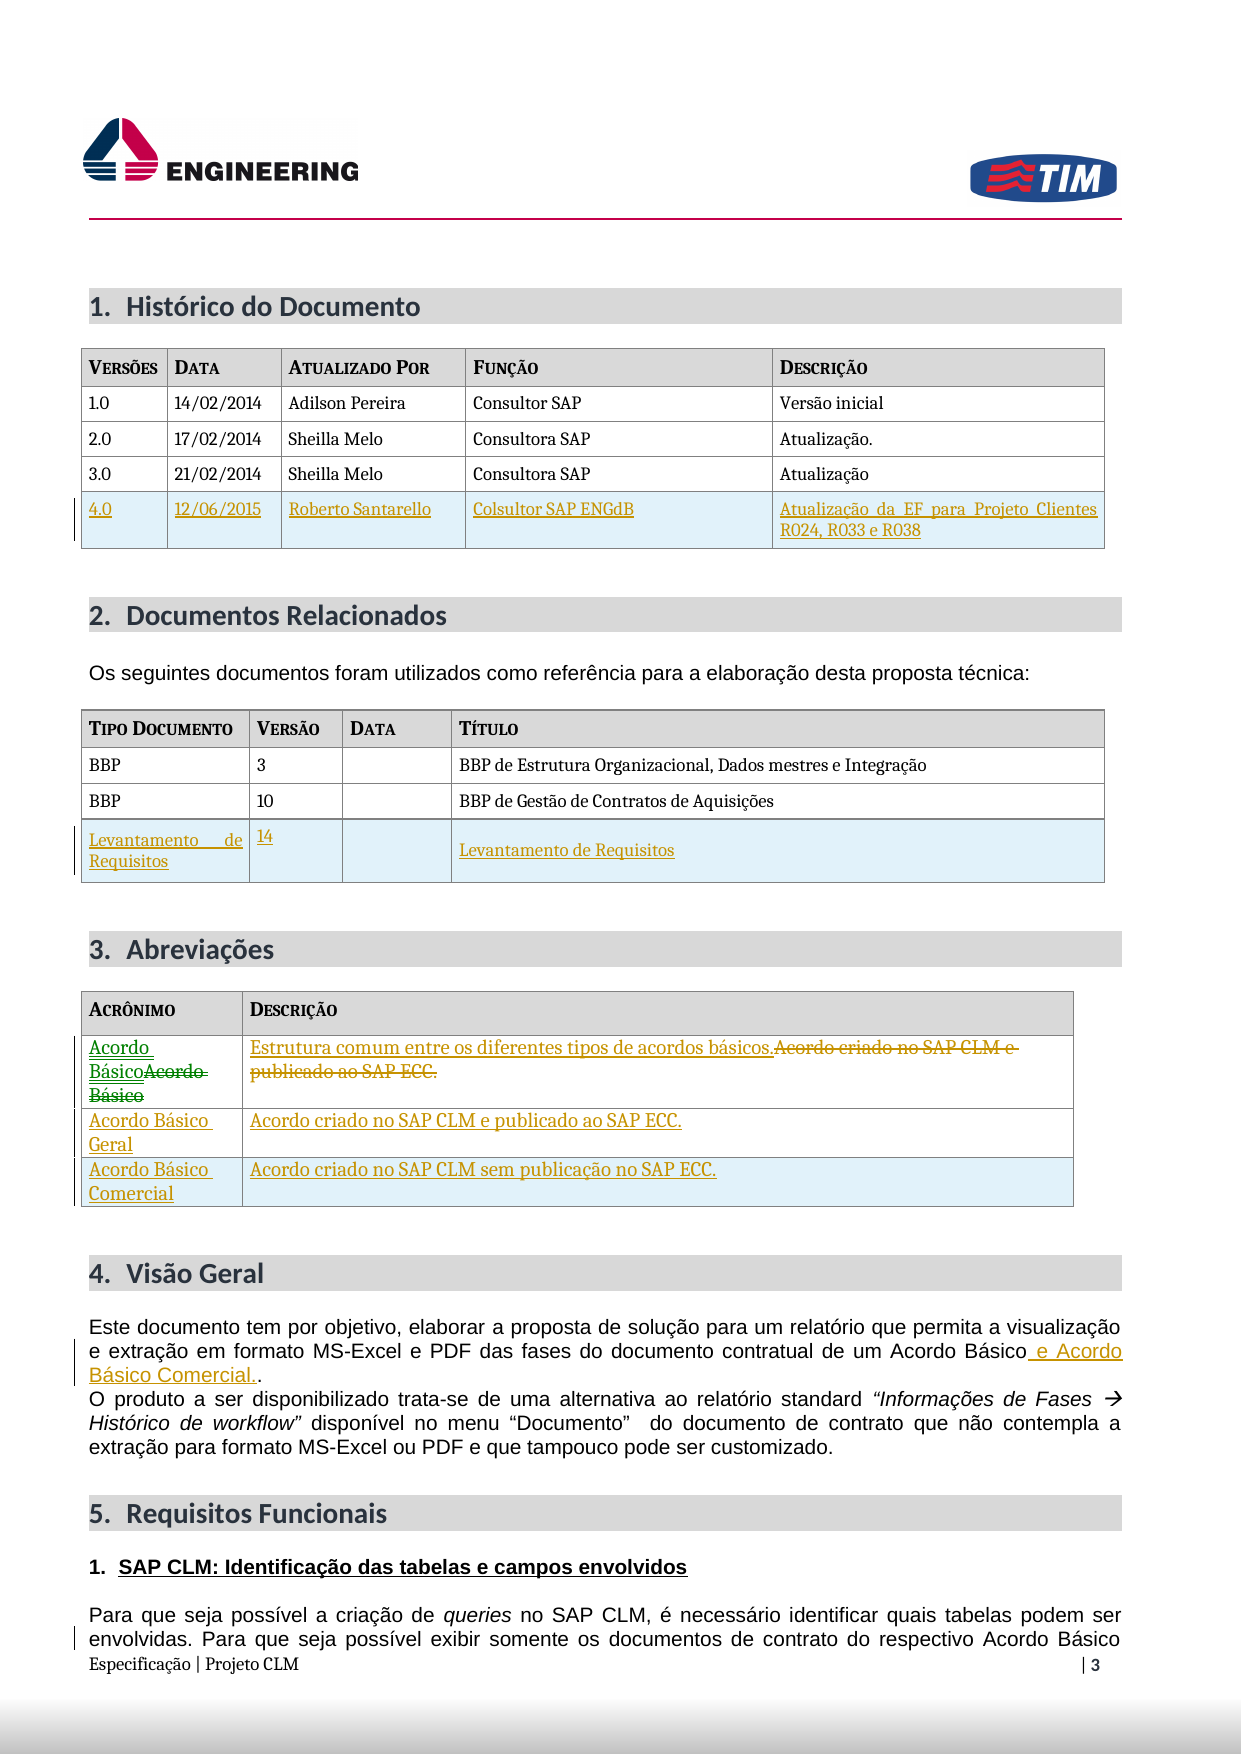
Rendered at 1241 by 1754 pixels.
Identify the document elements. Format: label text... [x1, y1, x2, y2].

table_cell Versão inicial [773, 387, 1104, 421]
table_cell 3.0 [82, 457, 167, 491]
text Este documento tem por objetivo, elaborar a proposta de solução para um relatório que permita a visualização e extração em formato MS-Excel e PDF das fases do documento contratual de um Acordo Básico. [89, 1314, 1122, 1386]
picture [83, 118, 358, 181]
table_cell BBP [82, 784, 249, 818]
table_cell [343, 748, 451, 782]
table_cell 1.0 [82, 387, 167, 421]
table_cell [82, 1109, 242, 1157]
text Os seguintes documentos foram utilizados como referência para a elaboração desta proposta técnica: [89, 661, 1122, 685]
table_cell [343, 784, 451, 818]
text O produto a ser disponibilizado trata-se de uma alternativa ao relatório standard “Informações de Fases Histórico de workflow” disponível no menu “Documento” do documento de contrato que não contempla a extração para formato MS-Excel ou PDF e que tampouco pode ser customizado. [89, 1386, 1122, 1458]
table_header Data [343, 711, 451, 747]
table_cell BBP de Gestão de Contratos de Aquisições [452, 784, 1104, 818]
table_cell Atualização [773, 457, 1104, 491]
table_header Acrônimo [82, 992, 242, 1035]
subtitle Abreviações [89, 931, 1122, 967]
table_cell Sheilla Melo [282, 422, 465, 456]
subtitle Histórico do Documento [89, 288, 1122, 324]
table_header Descrição [243, 992, 1073, 1035]
table_header Versões [82, 349, 167, 386]
table_header Versão [250, 711, 342, 747]
table_cell BBP de Estrutura Organizacional, Dados mestres e Integração [452, 748, 1104, 782]
table_header Função [466, 349, 772, 386]
table_cell Consultor SAP [466, 387, 772, 421]
table_cell [243, 1109, 1073, 1157]
subtitle Visão Geral [89, 1255, 1122, 1291]
table_header Atualizado Por [282, 349, 465, 386]
table_cell 3 [250, 748, 342, 782]
table_header Tipo Documento [82, 711, 249, 747]
table_cell Sheilla Melo [282, 457, 465, 491]
table_cell 14/02/2014 [168, 387, 281, 421]
table_cell Consultora SAP [466, 422, 772, 456]
table_cell [82, 1036, 242, 1108]
table_header Data [168, 349, 281, 386]
table_cell Adilson Pereira [282, 387, 465, 421]
table_header Descrição [773, 349, 1104, 386]
table_cell [243, 1036, 1073, 1108]
table_cell Consultora SAP [466, 457, 772, 491]
subtitle Requisitos Funcionais [89, 1495, 1122, 1531]
table_cell BBP [82, 748, 249, 782]
list SAP CLM: Identificação das tabelas e campos envolvidos [89, 1554, 1122, 1578]
table_cell 2.0 [82, 422, 167, 456]
table_cell Atualização. [773, 422, 1104, 456]
table_cell 10 [250, 784, 342, 818]
table_cell 21/02/2014 [168, 457, 281, 491]
table_cell 17/02/2014 [168, 422, 281, 456]
subtitle Documentos Relacionados [89, 597, 1122, 632]
table_header Título [452, 711, 1104, 747]
